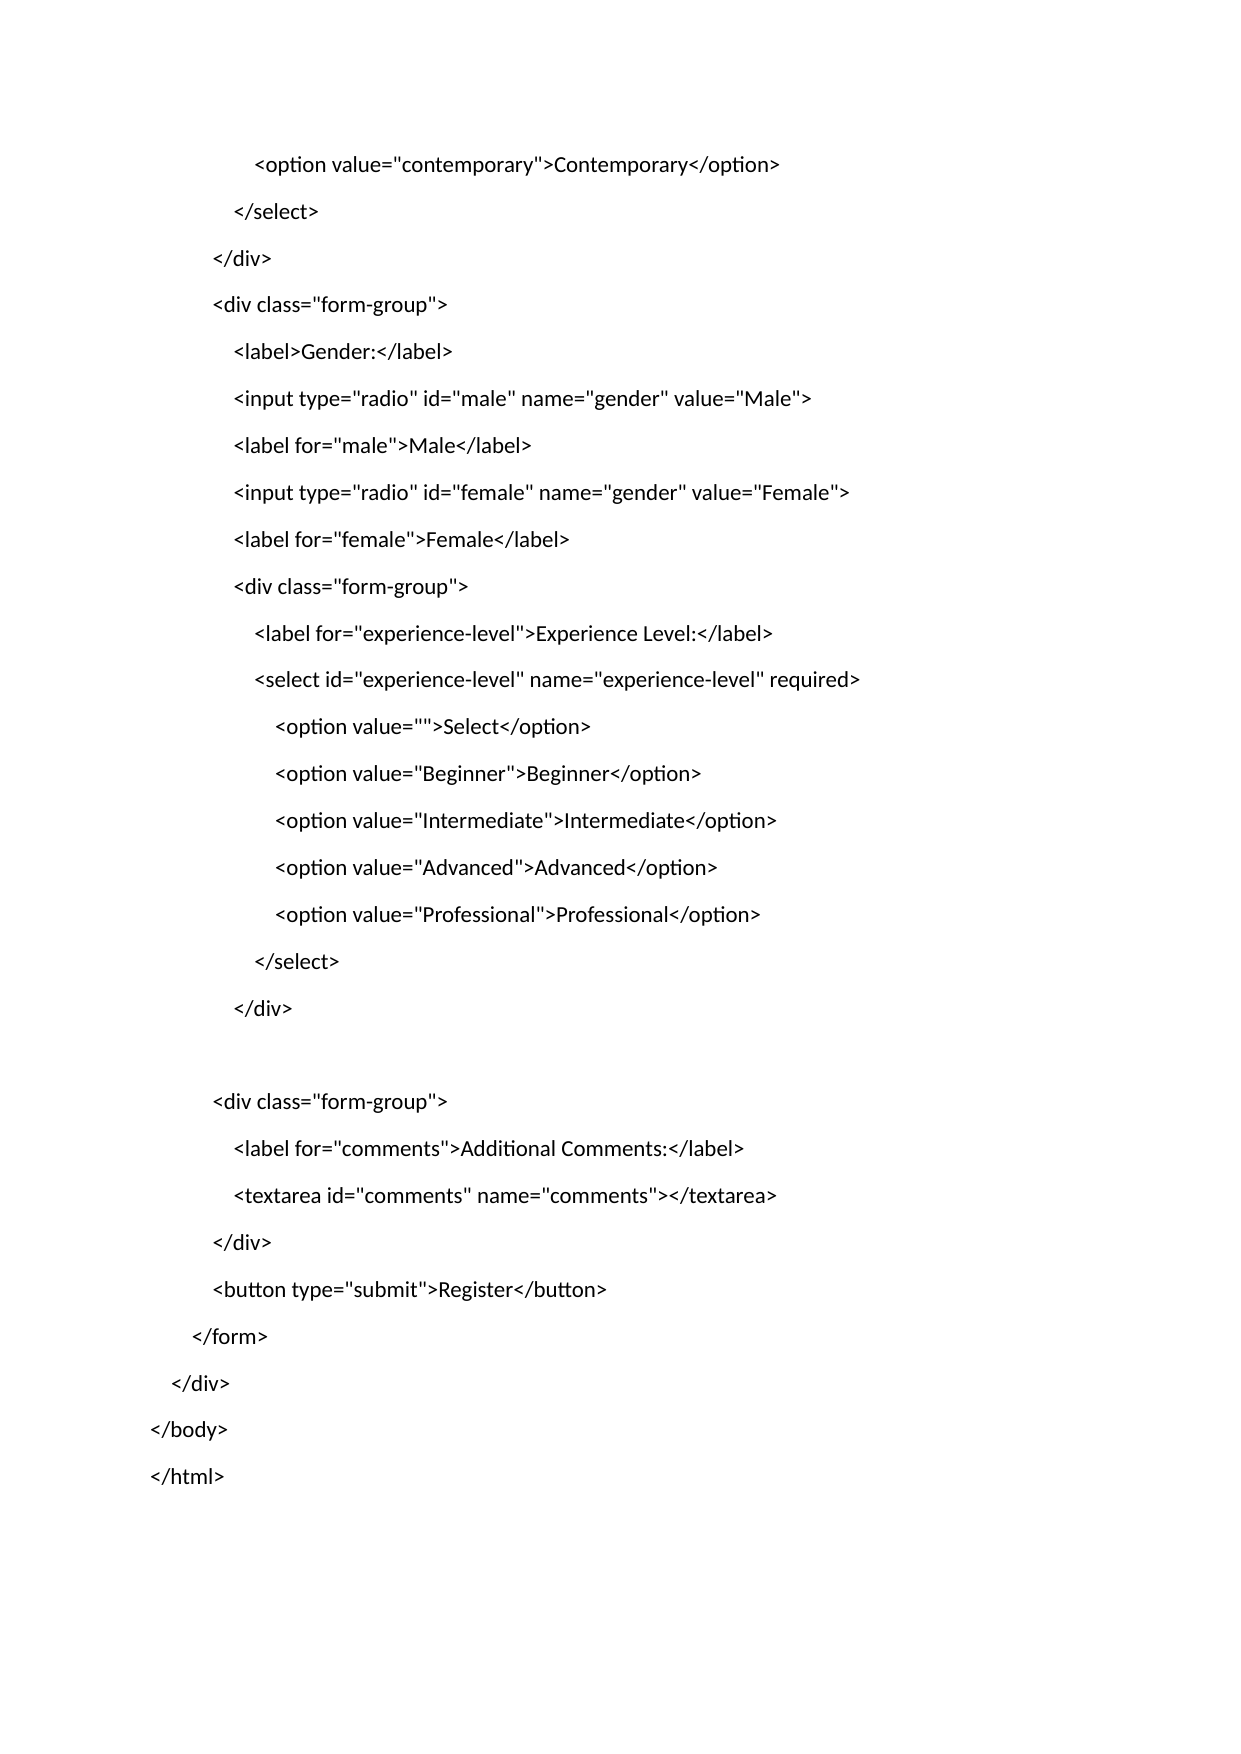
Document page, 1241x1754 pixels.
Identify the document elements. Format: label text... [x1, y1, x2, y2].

text </select> [150, 947, 1090, 975]
text <option value="Intermediate">Intermediate</option> [150, 806, 1090, 834]
text <textarea id="comments" name="comments"></textarea> [150, 1181, 1090, 1209]
text </div> [150, 994, 1090, 1022]
text <label for="male">Male</label> [150, 431, 1090, 459]
text <input type="radio" id="female" name="gender" value="Female"> [150, 478, 1090, 506]
text <input type="radio" id="male" name="gender" value="Male"> [150, 384, 1090, 412]
text <button type="submit">Register</button> [150, 1275, 1090, 1303]
text <div class="form-group"> [150, 291, 1090, 319]
text <select id="experience-level" name="experience-level" required> [150, 666, 1090, 694]
text <label for="comments">Additional Comments:</label> [150, 1134, 1090, 1162]
text <option value="Beginner">Beginner</option> [150, 759, 1090, 787]
text </select> [150, 197, 1090, 225]
text <option value="Professional">Professional</option> [150, 900, 1090, 928]
text </div> [150, 244, 1090, 272]
text <option value="">Select</option> [150, 712, 1090, 741]
text </div> [150, 1228, 1090, 1256]
text <div class="form-group"> [150, 572, 1090, 600]
text <option value="contemporary">Contemporary</option> [150, 150, 1090, 178]
text </form> [150, 1322, 1090, 1350]
text <label for="experience-level">Experience Level:</label> [150, 619, 1090, 647]
text </div> [150, 1369, 1090, 1397]
text </html> [150, 1462, 1090, 1491]
text <div class="form-group"> [150, 1087, 1090, 1116]
text <label>Gender:</label> [150, 337, 1090, 366]
text <label for="female">Female</label> [150, 525, 1090, 553]
text <option value="Advanced">Advanced</option> [150, 853, 1090, 881]
text </body> [150, 1416, 1090, 1444]
